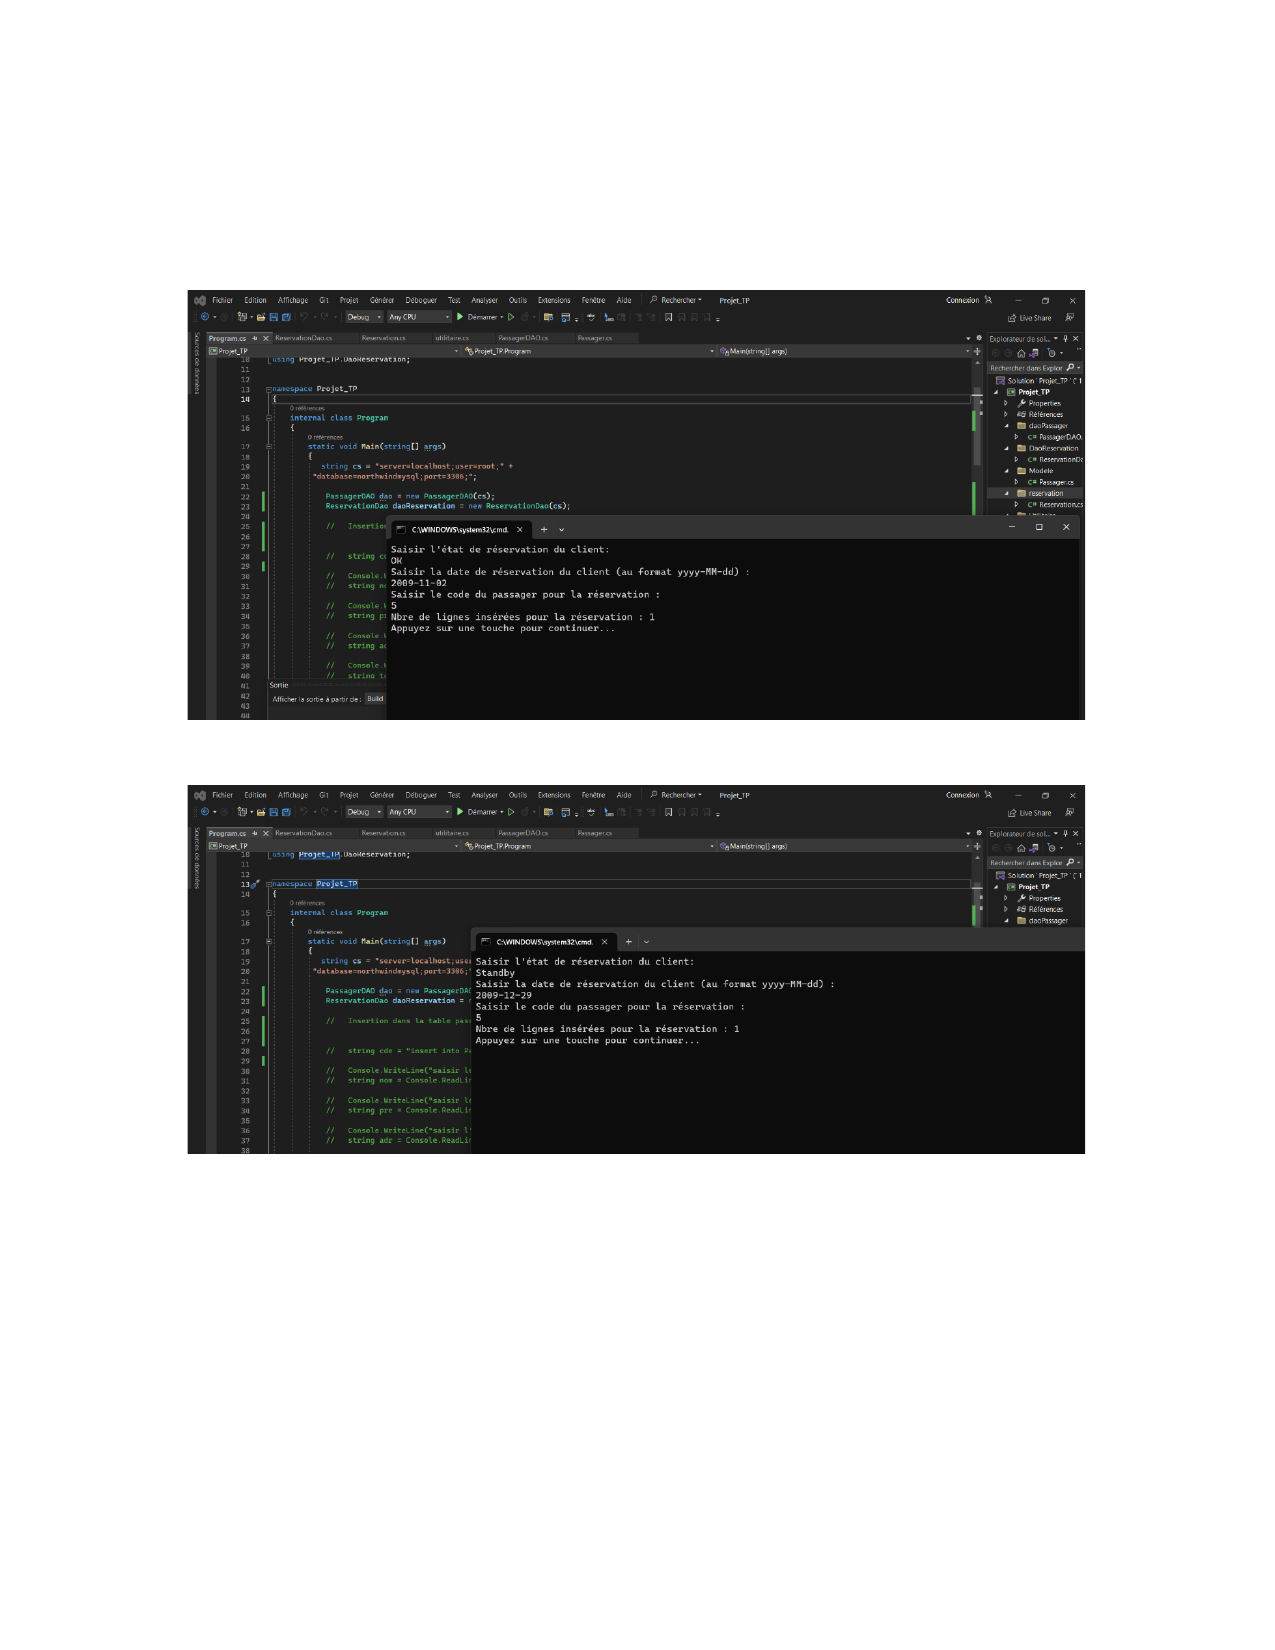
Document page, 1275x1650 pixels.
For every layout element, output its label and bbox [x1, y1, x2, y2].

picture [187, 785, 1085, 1154]
picture [187, 290, 1085, 720]
